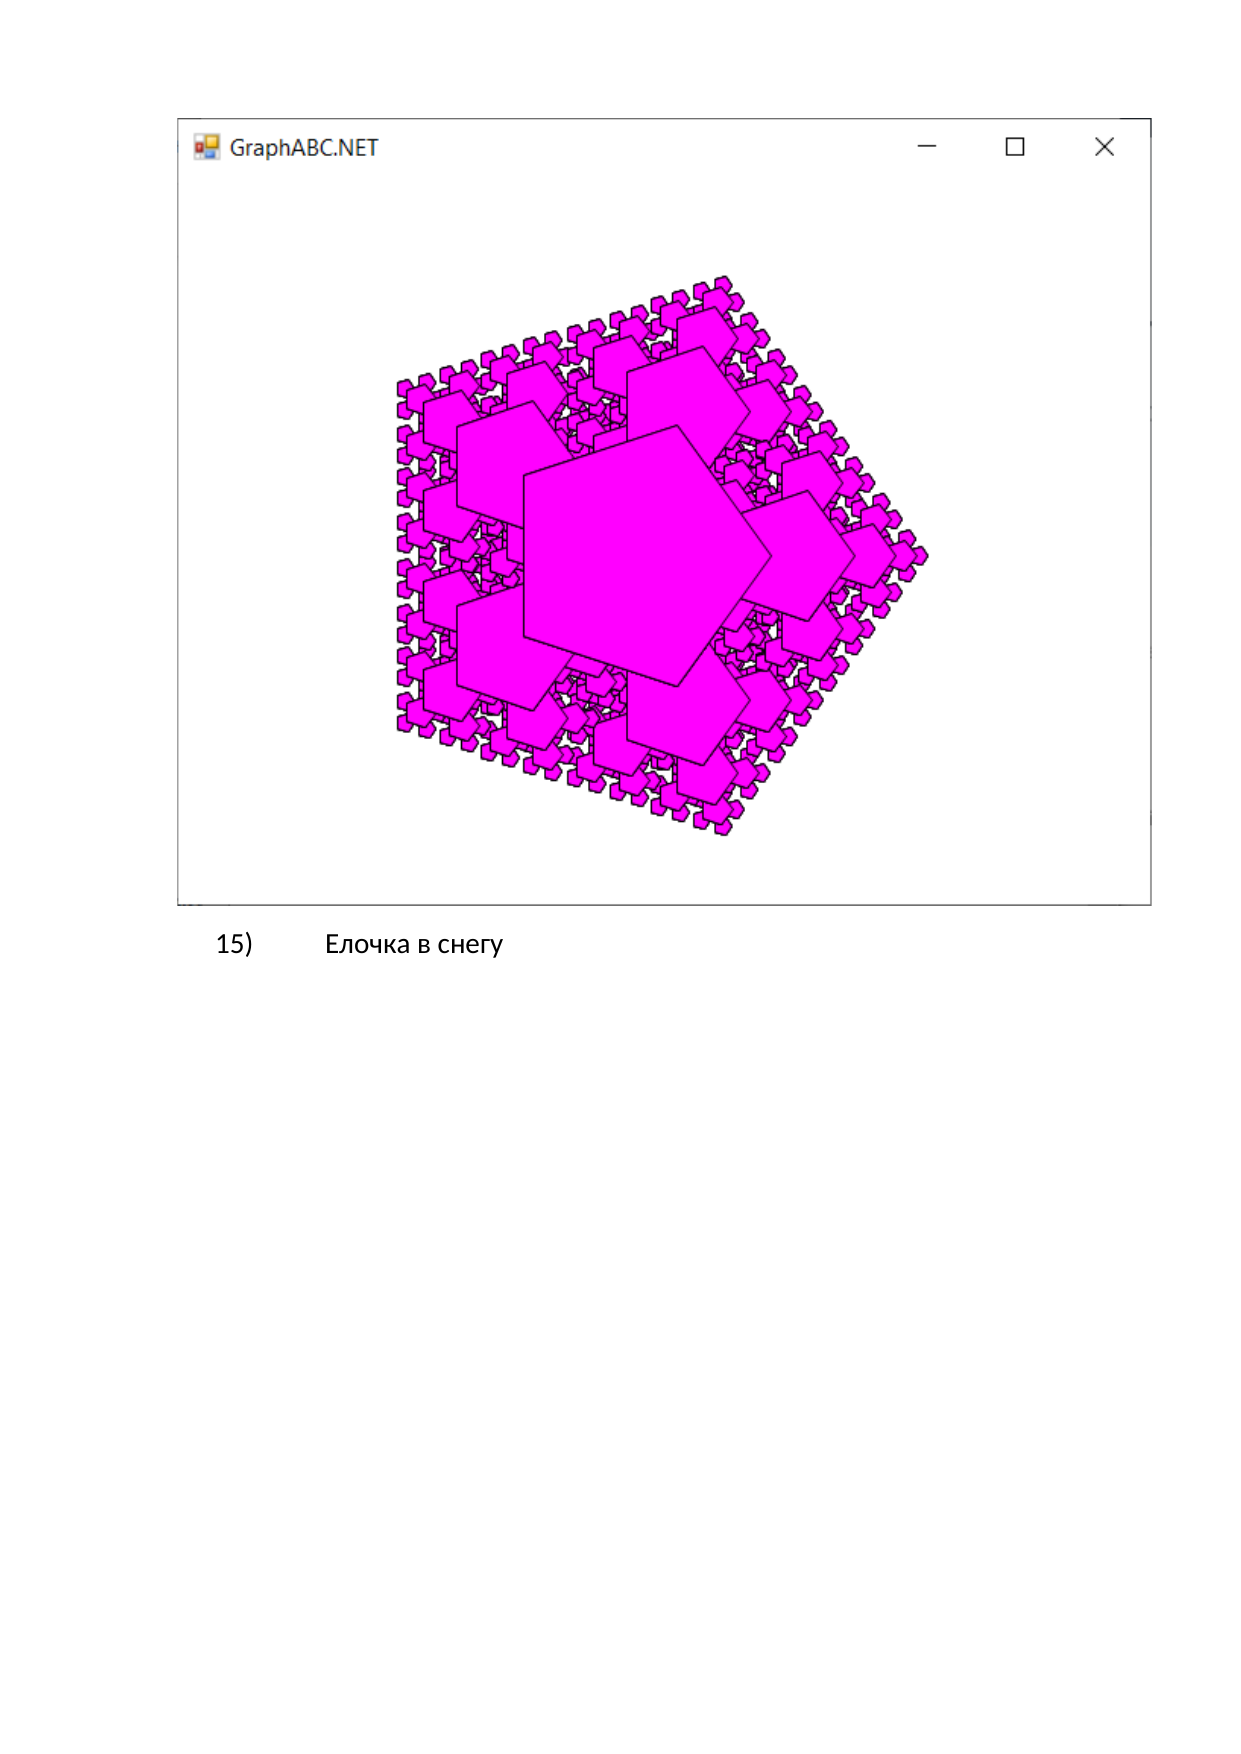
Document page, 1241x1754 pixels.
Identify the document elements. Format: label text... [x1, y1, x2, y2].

list Елочка в снегу [215, 925, 1152, 960]
picture [177, 118, 1152, 906]
